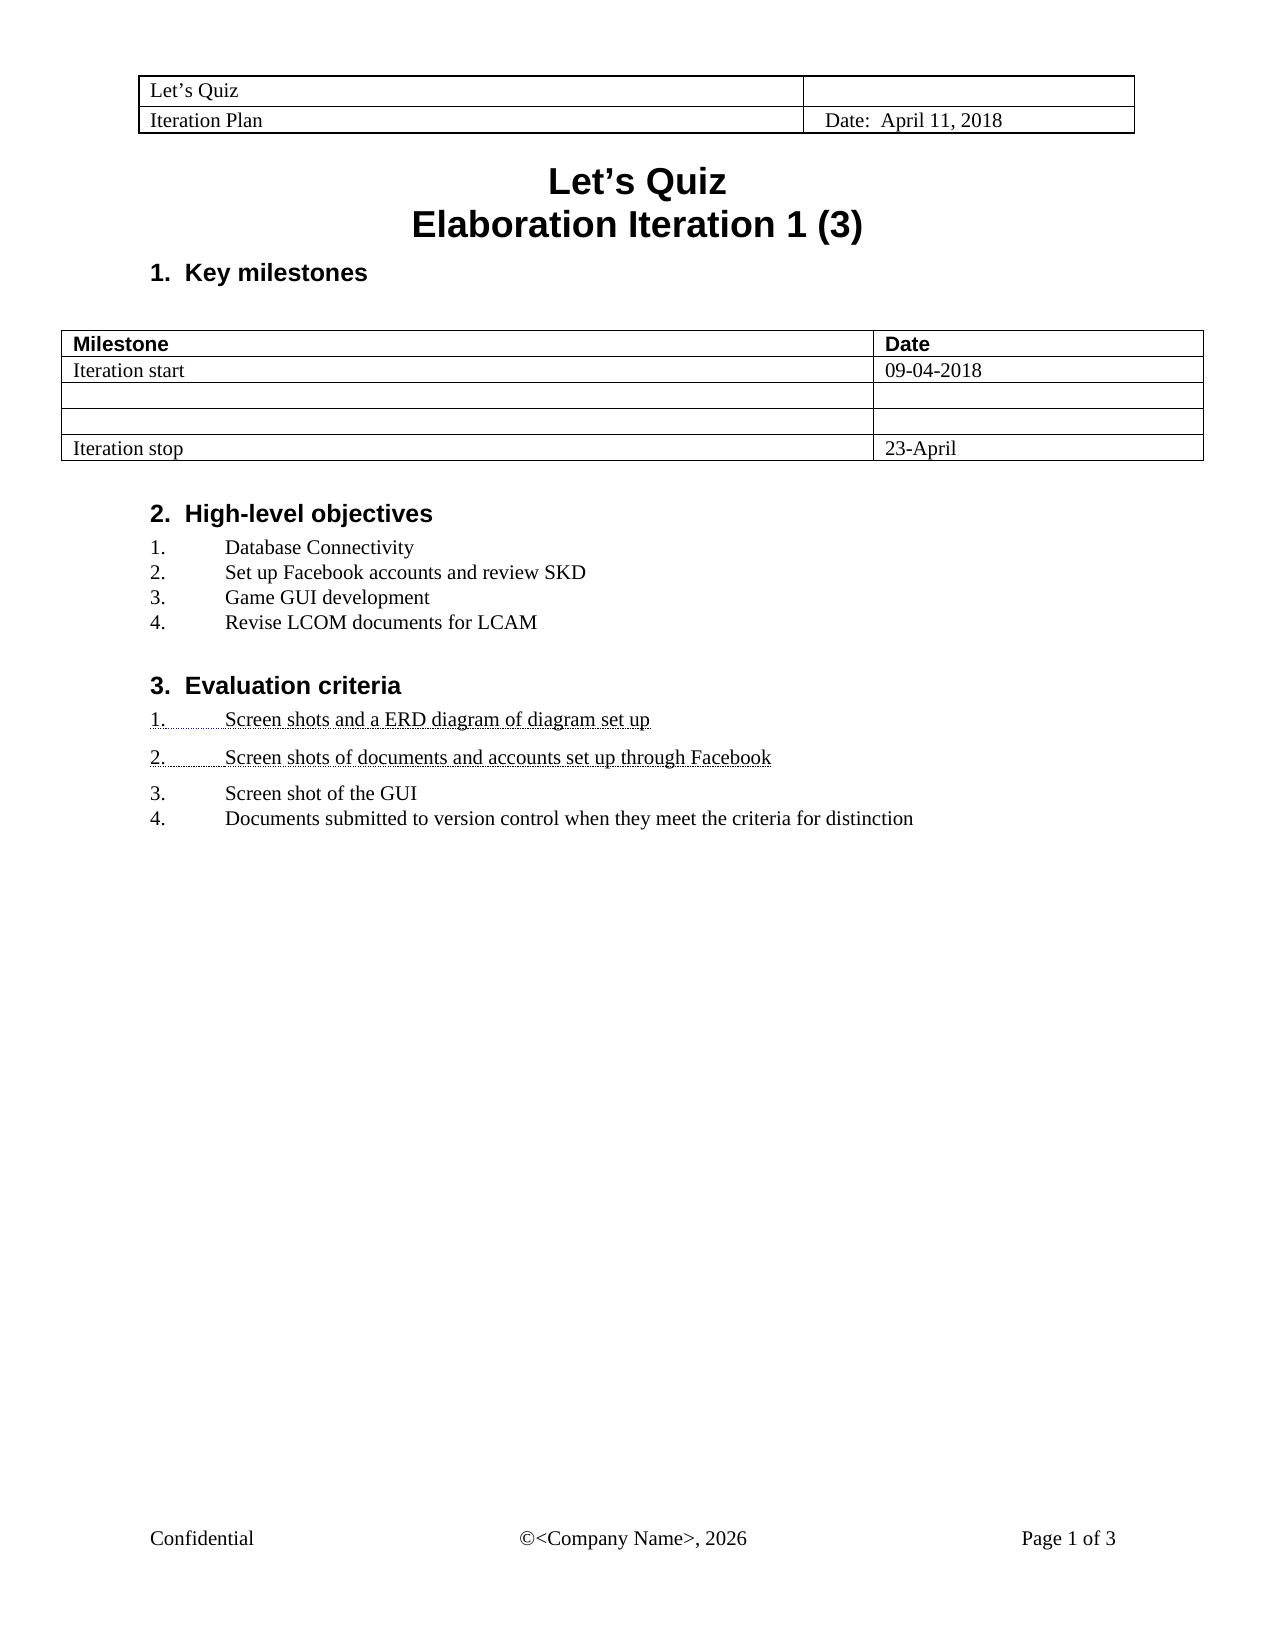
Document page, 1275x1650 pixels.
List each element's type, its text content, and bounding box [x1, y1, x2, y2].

text 2. Screen shots of documents and accounts set up through Facebook [150, 744, 1125, 769]
table_cell Iteration stop [62, 435, 873, 460]
title Let’s Quiz [150, 159, 1125, 202]
text 4. Documents submitted to version control when they meet the criteria for distinction [150, 805, 1125, 829]
table_cell [62, 383, 873, 408]
text 1. Database Connectivity [150, 534, 1125, 559]
table_header Milestone [62, 331, 873, 356]
title Elaboration Iteration 1 (3) [150, 202, 1125, 245]
subtitle 1. Key milestones [150, 258, 1125, 286]
table_cell [874, 383, 1203, 408]
table_cell Iteration start [62, 357, 873, 382]
subtitle 2. High-level objectives [150, 499, 1125, 528]
text 4. Revise LCOM documents for LCAM [150, 609, 1125, 634]
text 2. Set up Facebook accounts and review SKD [150, 559, 1125, 584]
table_cell 09-04-2018 [874, 357, 1203, 382]
table_cell [874, 409, 1203, 434]
text 3. Screen shot of the GUI [150, 781, 1125, 805]
table_cell 23-April [874, 435, 1203, 460]
table_cell [62, 409, 873, 434]
subtitle 3. Evaluation criteria [150, 671, 1125, 700]
table_header Date [874, 331, 1203, 356]
text 3. Game GUI development [150, 584, 1125, 609]
text 1. Screen shots and a ERD diagram of diagram set up [150, 706, 1125, 731]
